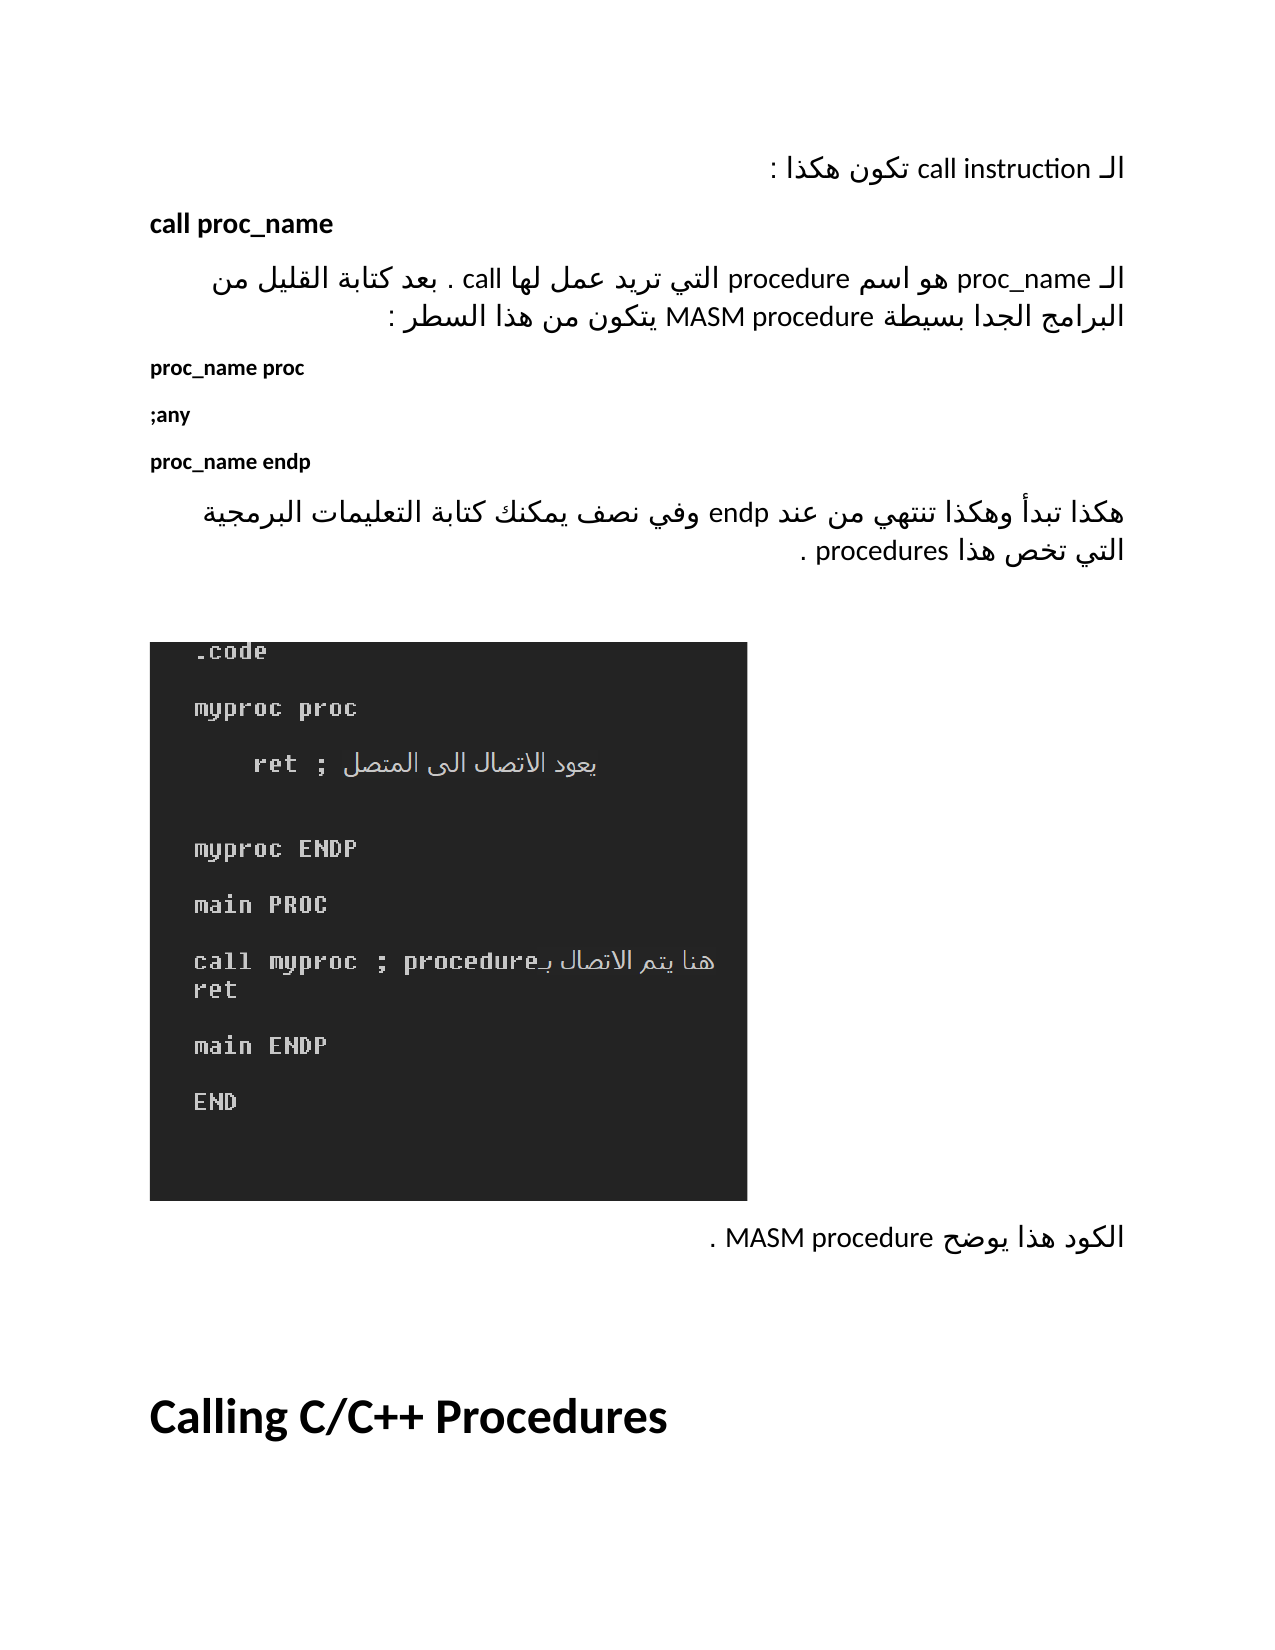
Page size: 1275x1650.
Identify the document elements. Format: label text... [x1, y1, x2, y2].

text الكود هذا يوضح MASM procedure . [150, 1219, 1125, 1255]
text الـ proc_name هو اسم procedure التي تريد عمل لها call . بعد كتابة القليل من البرامج الجدا بسيطة MASM procedure يتكون من هذا السطر : [150, 260, 1125, 334]
text proc_name proc [150, 353, 1125, 382]
text proc_name endp [150, 447, 1125, 475]
picture [149, 642, 748, 1201]
text الـ call instruction تكون هكذا : [150, 150, 1125, 186]
text ;any [150, 400, 1125, 428]
text call proc_name [150, 205, 1125, 241]
text هكذا تبدأ وهكذا تنتهي من عند endp وفي نصف يمكنك كتابة التعليمات البرمجية التي تخص هذا procedures . [150, 494, 1125, 568]
text Calling C/C++ Procedures [150, 1385, 1125, 1446]
